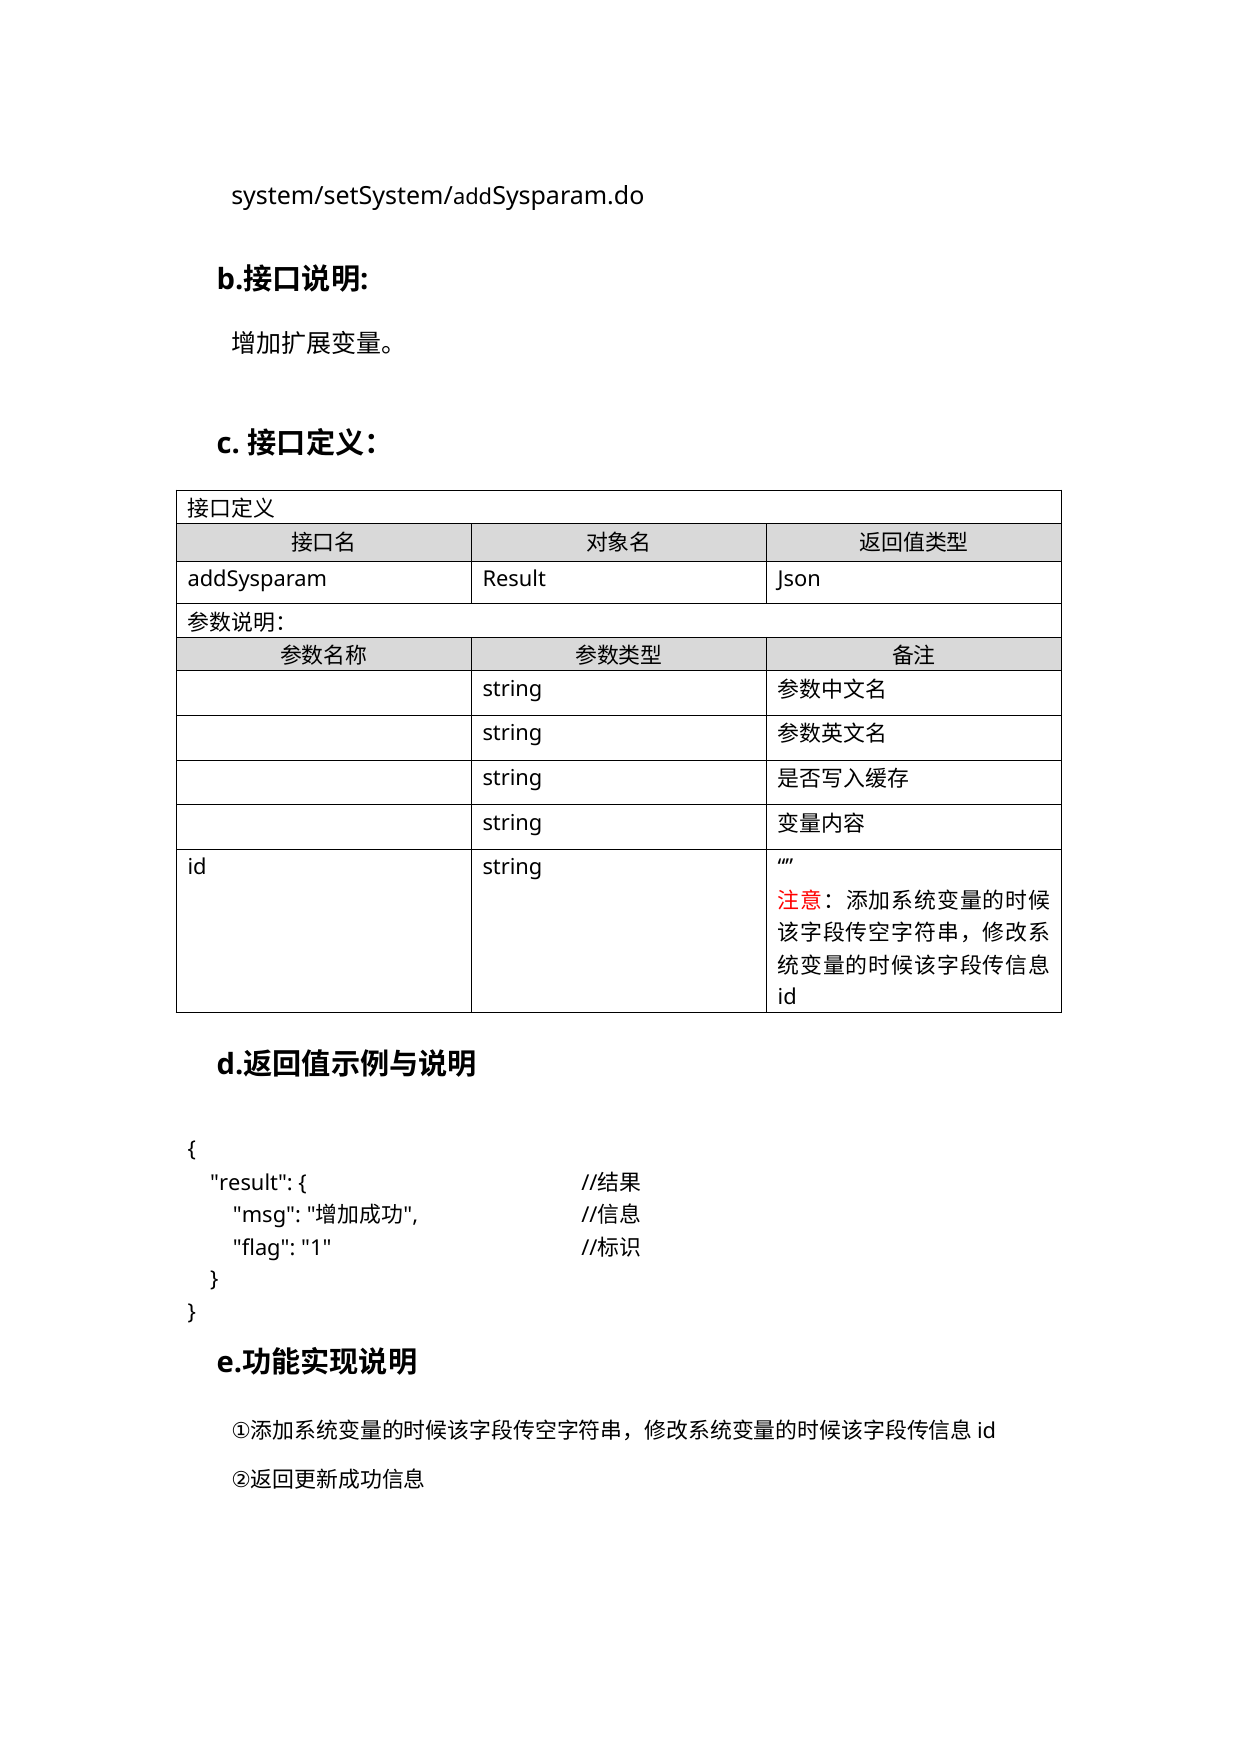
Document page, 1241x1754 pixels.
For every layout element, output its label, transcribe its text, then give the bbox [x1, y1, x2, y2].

table_cell 备注 [767, 638, 1061, 670]
text { [187, 1132, 1053, 1164]
table_cell 返回值类型 [767, 524, 1061, 561]
text system/setSystem/addSysparam.do [187, 162, 1053, 227]
table_cell 是否写入缓存 [767, 761, 1061, 804]
text b.接口说明: [187, 244, 1053, 309]
table_cell [177, 671, 471, 715]
table_cell string [472, 805, 766, 849]
table_cell 参数说明： [177, 604, 1061, 637]
table_cell 变量内容 [767, 805, 1061, 849]
table_cell Result [472, 562, 766, 603]
table_header 接口定义 [177, 491, 1061, 523]
table_cell [177, 716, 471, 759]
text c. 接口定义： [187, 408, 1053, 473]
text "msg": "增加成功", //信息 [187, 1197, 1053, 1229]
table_cell 接口名 [177, 524, 471, 561]
text } [187, 1294, 1053, 1327]
table_cell string [472, 671, 766, 715]
table_cell string [472, 850, 766, 1012]
table_cell “” 注意：添加系统变量的时候该字段传空字符串，修改系统变量的时候该字段传信息id [767, 850, 1061, 1012]
table_cell addSysparam [177, 562, 471, 603]
table_cell string [472, 716, 766, 759]
table_cell 参数英文名 [767, 716, 1061, 759]
text ②返回更新成功信息 [187, 1461, 1053, 1494]
table_cell 参数名称 [177, 638, 471, 670]
table_cell 对象名 [472, 524, 766, 561]
text "result": { //结果 [187, 1164, 1053, 1197]
table_cell [177, 805, 471, 849]
text d.返回值示例与说明 [187, 1029, 1053, 1094]
text "flag": "1" //标识 [187, 1229, 1053, 1262]
table_cell string [472, 761, 766, 804]
text ①添加系统变量的时候该字段传空字符串，修改系统变量的时候该字段传信息id [187, 1413, 1053, 1446]
text } [187, 1262, 1053, 1294]
table_cell 参数中文名 [767, 671, 1061, 715]
text 增加扩展变量。 [187, 309, 1053, 374]
text e.功能实现说明 [187, 1327, 1053, 1392]
table_cell [177, 761, 471, 804]
table_cell Json [767, 562, 1061, 603]
table_cell id [177, 850, 471, 1012]
table_cell 参数类型 [472, 638, 766, 670]
